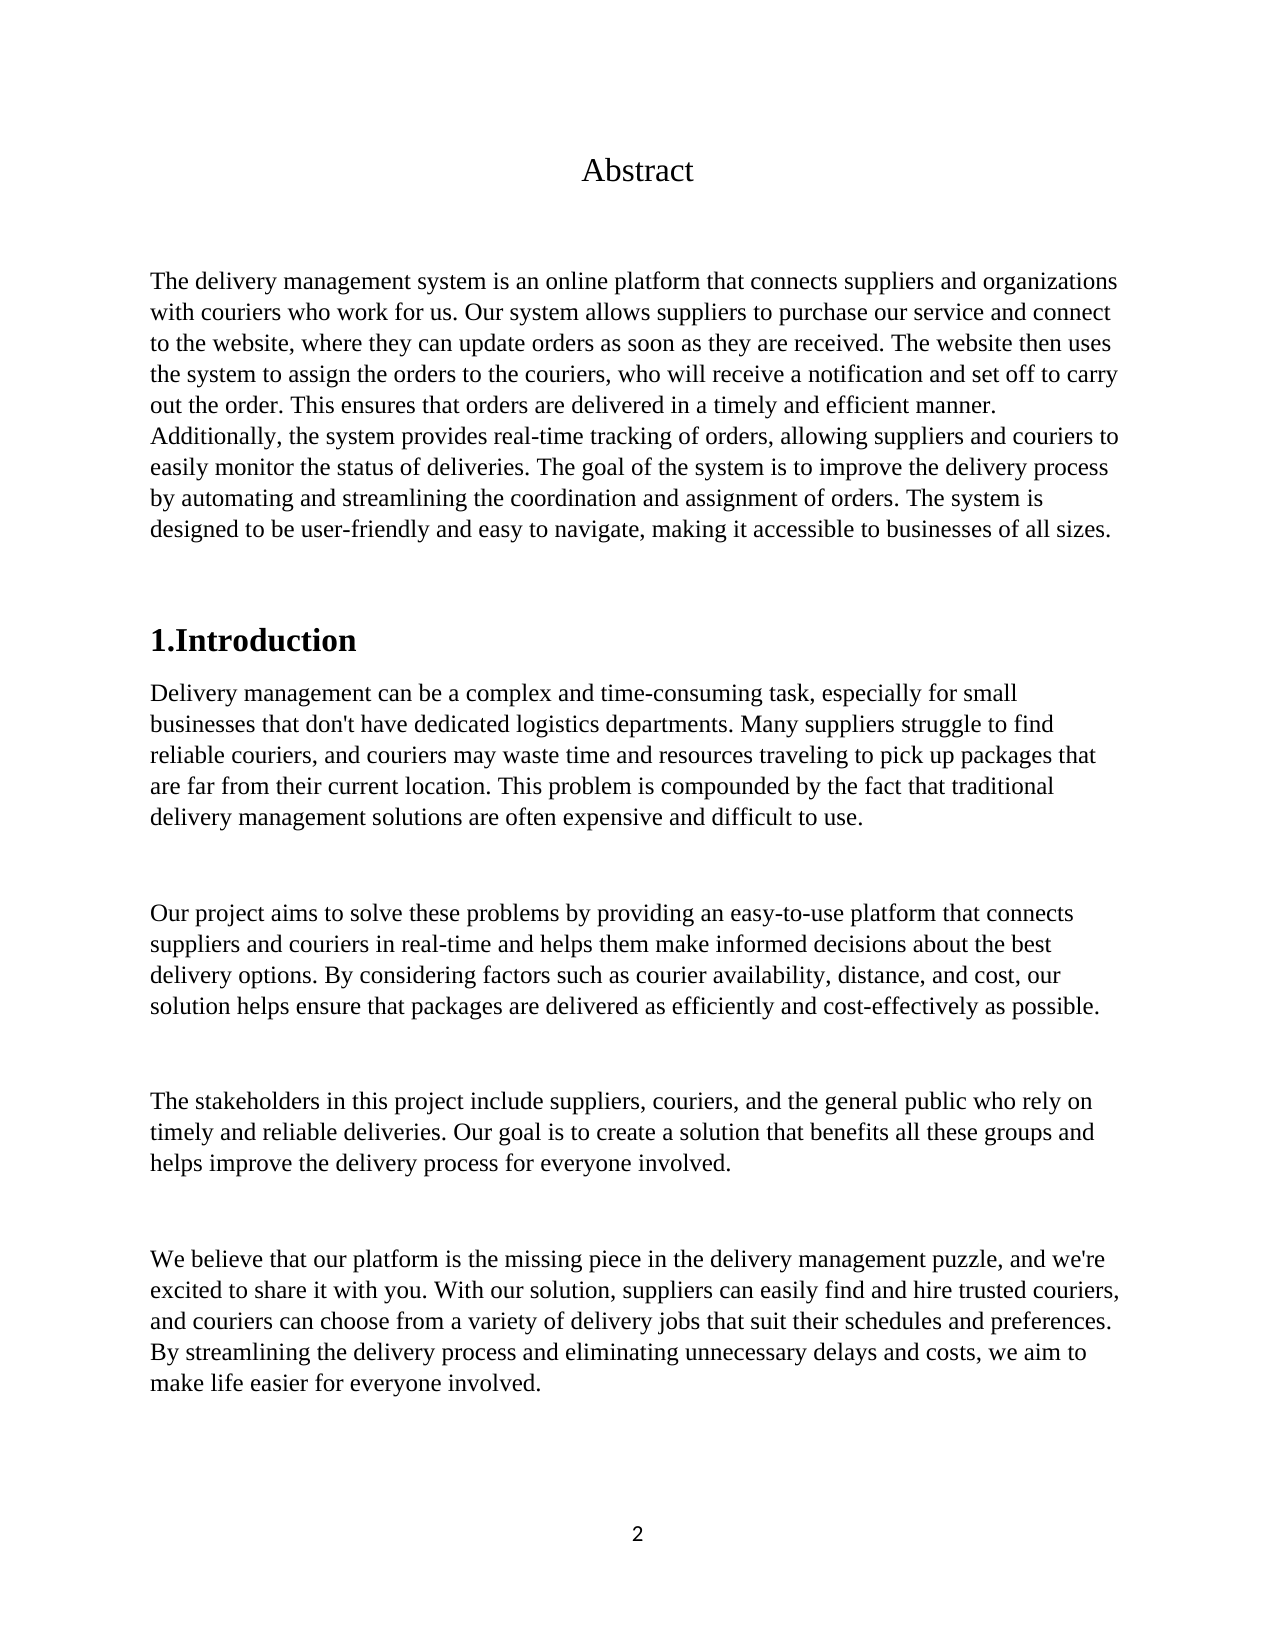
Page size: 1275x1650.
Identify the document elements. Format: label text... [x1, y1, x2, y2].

text The delivery management system is an online platform that connects suppliers and organizations with couriers who work for us. Our system allows suppliers to purchase our service and connect to the website, where they can update orders as soon as they are received. The website then uses the system to assign the orders to the couriers, who will receive a notification and set off to carry out the order. This ensures that orders are delivered in a timely and efficient manner. Additionally, the system provides real-time tracking of orders, allowing suppliers and couriers to easily monitor the status of deliveries. The goal of the system is to improve the delivery process by automating and streamlining the coordination and assignment of orders. The system is designed to be user-friendly and easy to navigate, making it accessible to businesses of all sizes. [150, 266, 1125, 543]
text Delivery management can be a complex and time-consuming task, especially for small businesses that don't have dedicated logistics departments. Many suppliers struggle to find reliable couriers, and couriers may waste time and resources traveling to pick up packages that are far from their current location. This problem is compounded by the fact that traditional delivery management solutions are often expensive and difficult to use. [150, 678, 1125, 831]
text Our project aims to solve these problems by providing an easy-to-use platform that connects suppliers and couriers in real-time and helps them make informed decisions about the best delivery options. By considering factors such as courier availability, distance, and cost, our solution helps ensure that packages are delivered as efficiently and cost-effectively as possible. [150, 898, 1125, 1019]
text We believe that our platform is the missing piece in the delivery management puzzle, and we're excited to share it with you. With our solution, suppliers can easily find and hire trusted couriers, and couriers can choose from a variety of delivery jobs that suit their schedules and preferences. By streamlining the delivery process and eliminating unnecessary delays and costs, we aim to make life easier for everyone involved. [150, 1244, 1125, 1397]
text Abstract [150, 150, 1125, 188]
text 1.Introduction [150, 620, 1125, 658]
text The stakeholders in this project include suppliers, couriers, and the general public who rely on timely and reliable deliveries. Our goal is to create a solution that benefits all these groups and helps improve the delivery process for everyone involved. [150, 1086, 1125, 1177]
